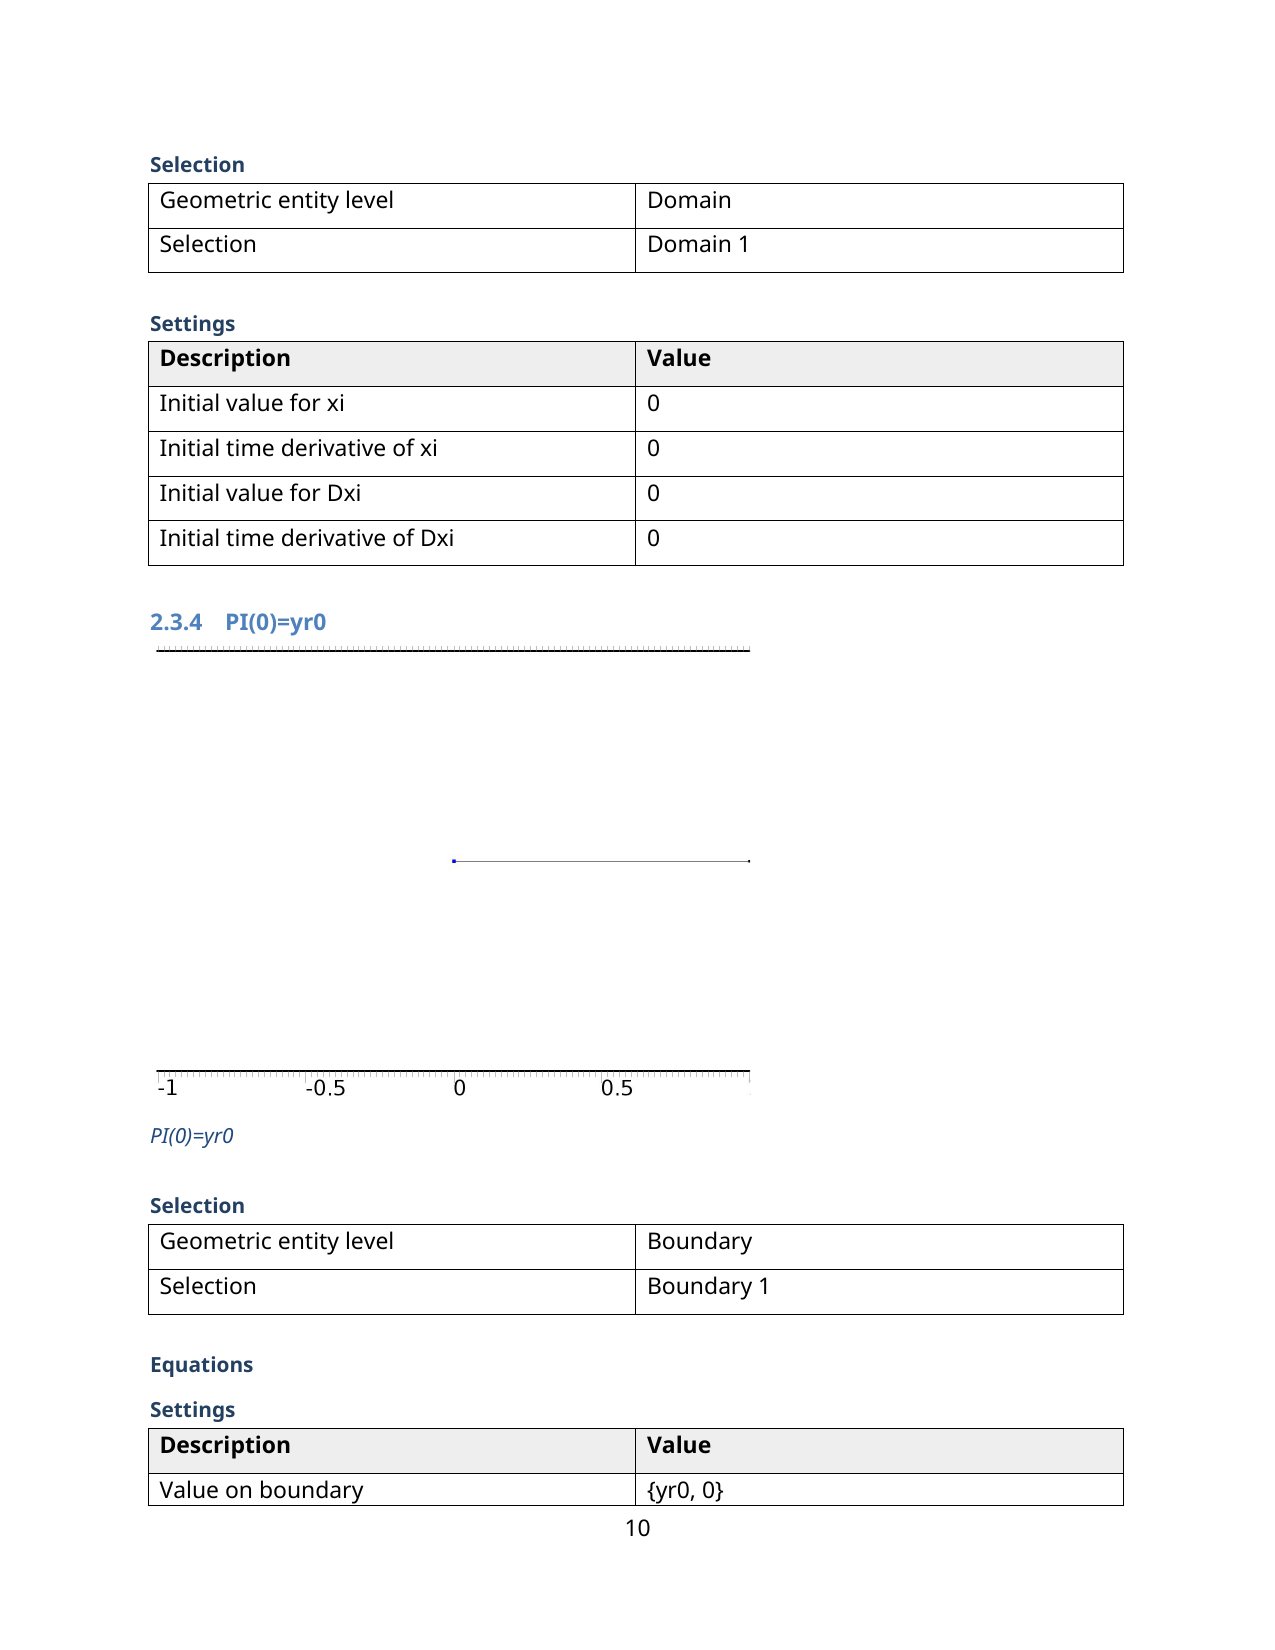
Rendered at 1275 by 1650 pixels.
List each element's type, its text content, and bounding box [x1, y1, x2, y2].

table_cell Selection [149, 1270, 635, 1314]
table_header Value [636, 342, 1123, 386]
text Selection [150, 1192, 1125, 1220]
table_cell Boundary 1 [636, 1270, 1123, 1314]
table_cell 0 [636, 521, 1123, 565]
table_header Boundary [636, 1225, 1123, 1269]
table_cell Domain 1 [636, 229, 1123, 272]
picture [150, 646, 750, 1096]
table_header Domain [636, 184, 1123, 227]
table_header Value [636, 1429, 1123, 1473]
table_cell Initial value for xi [149, 387, 635, 431]
table_header Description [149, 342, 635, 386]
table_header Description [149, 1429, 635, 1473]
table_cell Selection [149, 229, 635, 272]
table_cell Initial time derivative of xi [149, 432, 635, 476]
text Settings [150, 309, 1125, 337]
table_cell {yr0, 0} [636, 1474, 1123, 1505]
subtitle PI(0)=yr0 [150, 606, 1125, 637]
table_header Geometric entity level [149, 184, 635, 227]
text PI(0)=yr0 [150, 1121, 1125, 1150]
table_cell Initial time derivative of Dxi [149, 521, 635, 565]
table_cell 0 [636, 432, 1123, 476]
text Settings [150, 1395, 1125, 1424]
table_cell Value on boundary [149, 1474, 635, 1505]
table_cell 0 [636, 387, 1123, 431]
table_cell Initial value for Dxi [149, 477, 635, 520]
table_cell 0 [636, 477, 1123, 520]
text Equations [150, 1350, 1125, 1379]
text Selection [150, 150, 1125, 178]
table_header Geometric entity level [149, 1225, 635, 1269]
